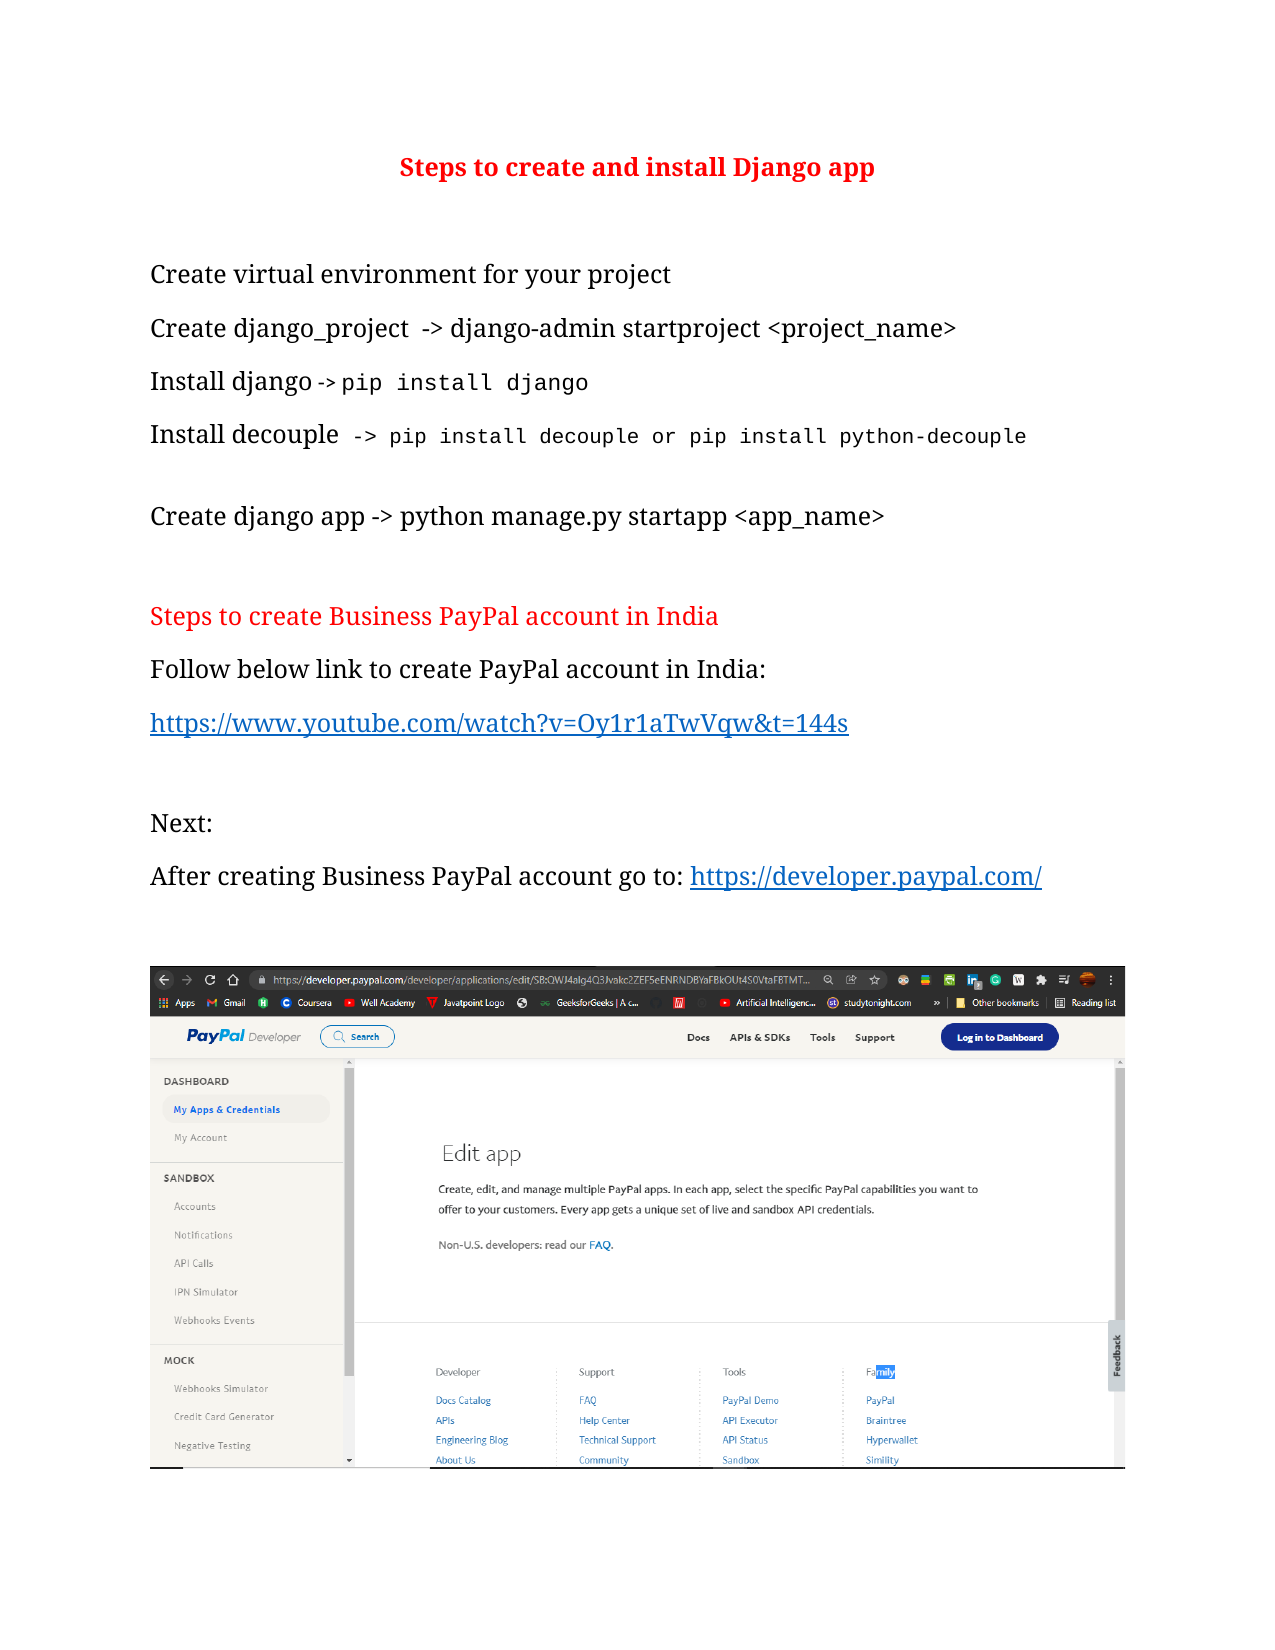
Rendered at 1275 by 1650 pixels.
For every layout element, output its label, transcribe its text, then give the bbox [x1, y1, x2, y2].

text After creating Business PayPal account go to: https://developer.paypal.com/ [150, 859, 1125, 893]
text https://www.youtube.com/watch?v=Oy1r1aTwVqw&t=144s [150, 705, 1125, 739]
text Steps to create and install Django app [150, 150, 1125, 184]
text Follow below link to create PayPal account in India: [150, 652, 1125, 686]
text Create virtual environment for your project [150, 257, 1125, 291]
text Install django -> pip install django [150, 364, 1125, 398]
text Steps to create Business PayPal account in India [150, 598, 1125, 632]
text Next: [150, 806, 1125, 840]
picture [150, 966, 1125, 1469]
text Install decouple -> pip install decouple or pip install python-decouple [150, 417, 1125, 451]
text Create django_project -> django-admin startproject <project_name> [150, 310, 1125, 344]
text Create django app -> python manage.py startapp <app_name> [150, 498, 1125, 532]
